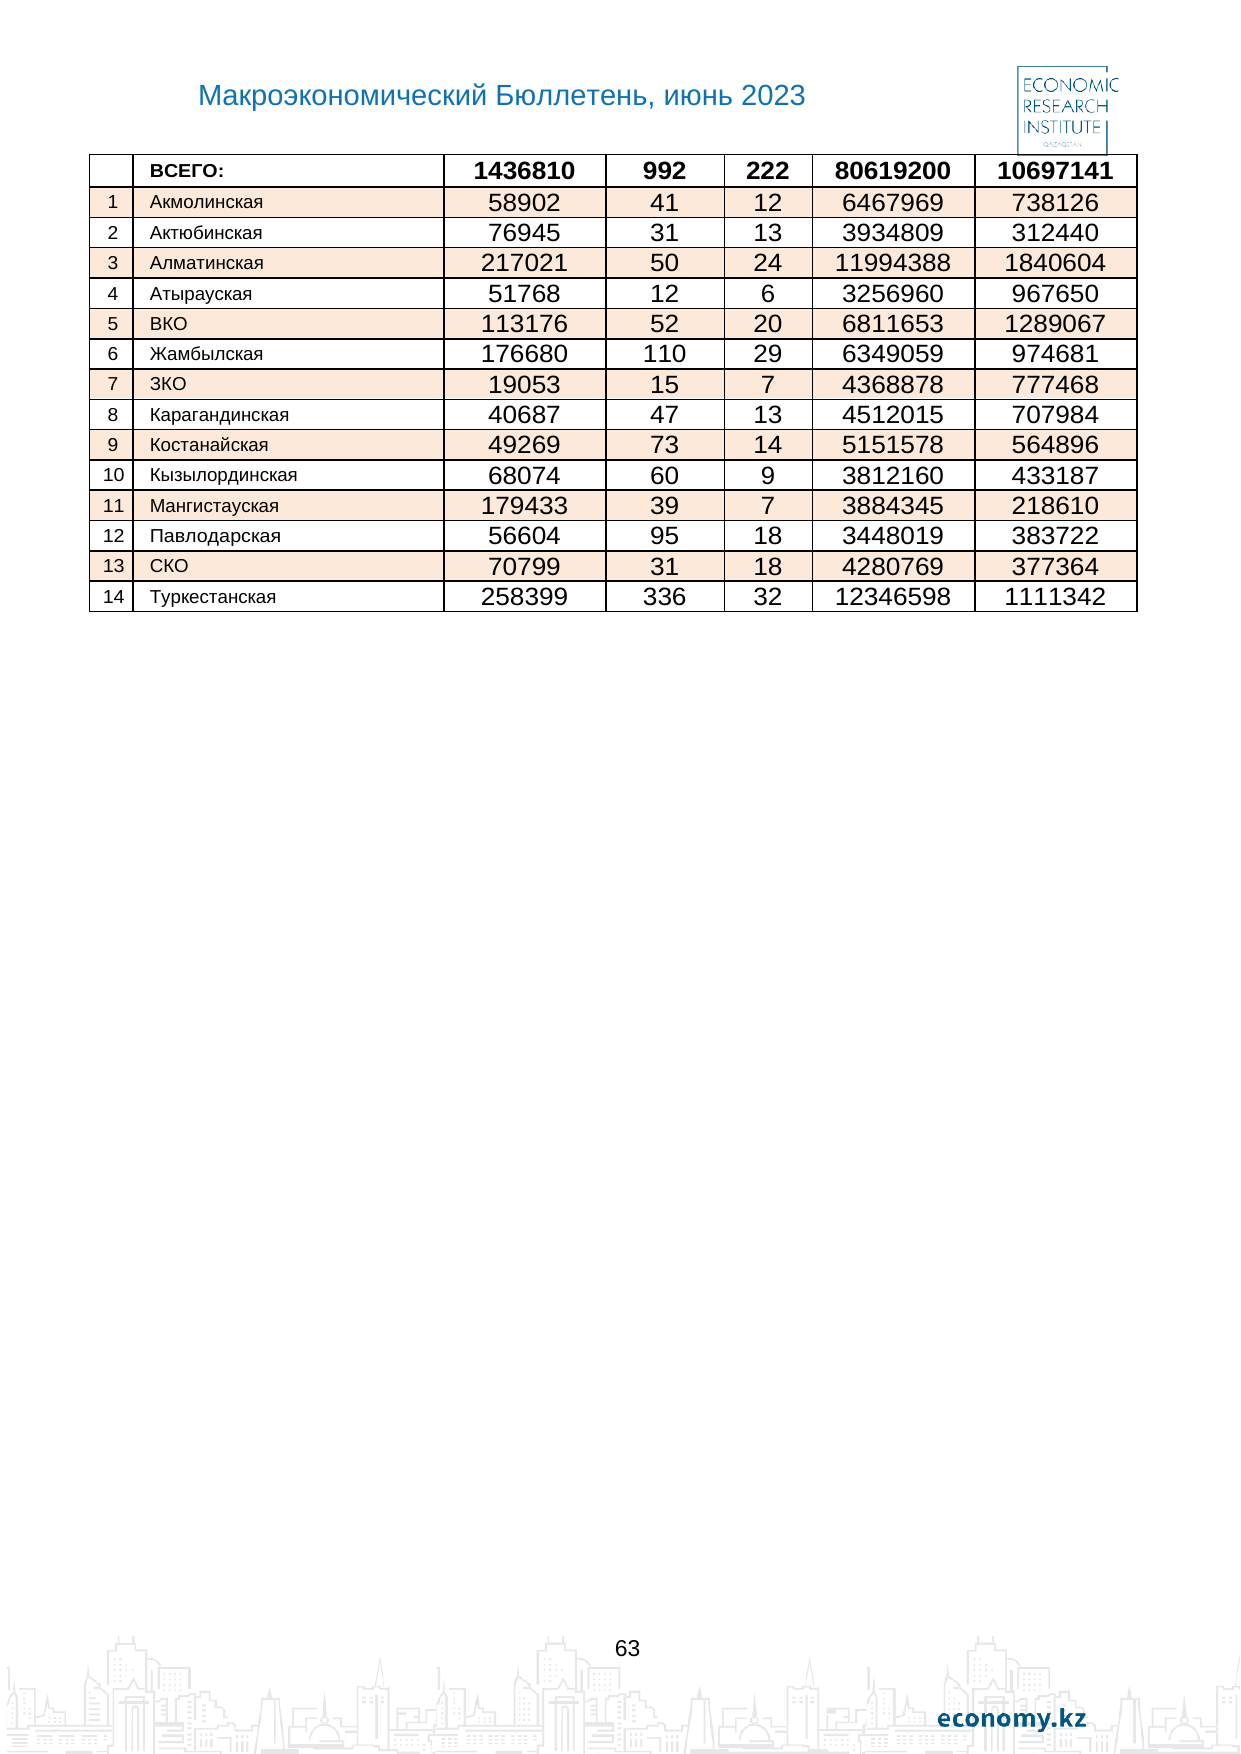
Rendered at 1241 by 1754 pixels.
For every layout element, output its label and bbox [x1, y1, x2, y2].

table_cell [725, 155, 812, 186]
picture [5, 1632, 1241, 1754]
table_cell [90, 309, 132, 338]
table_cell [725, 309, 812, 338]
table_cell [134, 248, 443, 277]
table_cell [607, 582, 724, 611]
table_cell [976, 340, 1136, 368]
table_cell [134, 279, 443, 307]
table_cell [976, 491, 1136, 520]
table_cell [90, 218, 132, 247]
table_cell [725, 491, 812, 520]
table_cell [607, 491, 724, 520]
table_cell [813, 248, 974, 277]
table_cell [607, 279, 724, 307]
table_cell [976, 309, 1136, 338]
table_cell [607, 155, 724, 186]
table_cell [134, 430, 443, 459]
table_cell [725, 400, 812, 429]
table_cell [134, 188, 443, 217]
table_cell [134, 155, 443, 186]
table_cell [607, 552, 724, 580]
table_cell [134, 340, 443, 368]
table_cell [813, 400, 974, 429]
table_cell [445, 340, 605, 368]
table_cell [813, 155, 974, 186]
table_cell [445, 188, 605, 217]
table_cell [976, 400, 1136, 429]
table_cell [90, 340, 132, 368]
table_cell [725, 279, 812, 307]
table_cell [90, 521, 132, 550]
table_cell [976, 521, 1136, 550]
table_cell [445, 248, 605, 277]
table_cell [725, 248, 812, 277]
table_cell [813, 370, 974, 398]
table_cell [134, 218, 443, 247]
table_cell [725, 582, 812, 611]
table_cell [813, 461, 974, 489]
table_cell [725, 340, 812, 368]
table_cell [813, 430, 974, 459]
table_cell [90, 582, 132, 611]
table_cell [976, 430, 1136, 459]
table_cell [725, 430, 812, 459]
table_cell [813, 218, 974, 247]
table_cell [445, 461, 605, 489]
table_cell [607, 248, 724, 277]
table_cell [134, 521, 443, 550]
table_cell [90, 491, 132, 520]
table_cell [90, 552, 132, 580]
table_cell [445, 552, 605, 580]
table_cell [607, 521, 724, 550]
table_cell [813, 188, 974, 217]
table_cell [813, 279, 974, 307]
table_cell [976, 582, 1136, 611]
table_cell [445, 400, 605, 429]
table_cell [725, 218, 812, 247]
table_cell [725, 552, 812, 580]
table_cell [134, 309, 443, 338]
picture [1017, 66, 1119, 154]
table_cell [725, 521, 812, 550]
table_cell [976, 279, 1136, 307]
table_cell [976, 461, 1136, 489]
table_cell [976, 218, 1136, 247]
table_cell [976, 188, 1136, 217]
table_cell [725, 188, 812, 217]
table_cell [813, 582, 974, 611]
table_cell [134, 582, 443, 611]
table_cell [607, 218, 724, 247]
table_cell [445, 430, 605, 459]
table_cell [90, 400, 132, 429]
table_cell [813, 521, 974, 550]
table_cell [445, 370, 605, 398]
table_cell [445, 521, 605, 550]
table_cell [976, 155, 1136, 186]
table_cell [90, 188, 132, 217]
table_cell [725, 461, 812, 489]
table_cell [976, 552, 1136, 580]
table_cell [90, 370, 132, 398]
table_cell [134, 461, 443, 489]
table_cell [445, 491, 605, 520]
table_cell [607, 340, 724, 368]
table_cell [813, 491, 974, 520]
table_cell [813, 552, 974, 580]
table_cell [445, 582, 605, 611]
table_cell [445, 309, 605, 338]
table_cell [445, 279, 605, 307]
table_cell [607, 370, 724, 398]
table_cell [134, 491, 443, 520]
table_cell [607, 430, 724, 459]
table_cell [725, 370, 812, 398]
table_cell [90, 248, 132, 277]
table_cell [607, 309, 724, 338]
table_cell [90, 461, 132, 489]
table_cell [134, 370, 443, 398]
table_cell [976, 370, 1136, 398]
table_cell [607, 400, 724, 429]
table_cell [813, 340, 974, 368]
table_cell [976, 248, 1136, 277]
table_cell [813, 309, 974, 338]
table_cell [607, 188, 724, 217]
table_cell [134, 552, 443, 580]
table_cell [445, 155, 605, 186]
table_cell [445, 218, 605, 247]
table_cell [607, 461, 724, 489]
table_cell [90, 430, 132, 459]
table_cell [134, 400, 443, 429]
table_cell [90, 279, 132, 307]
